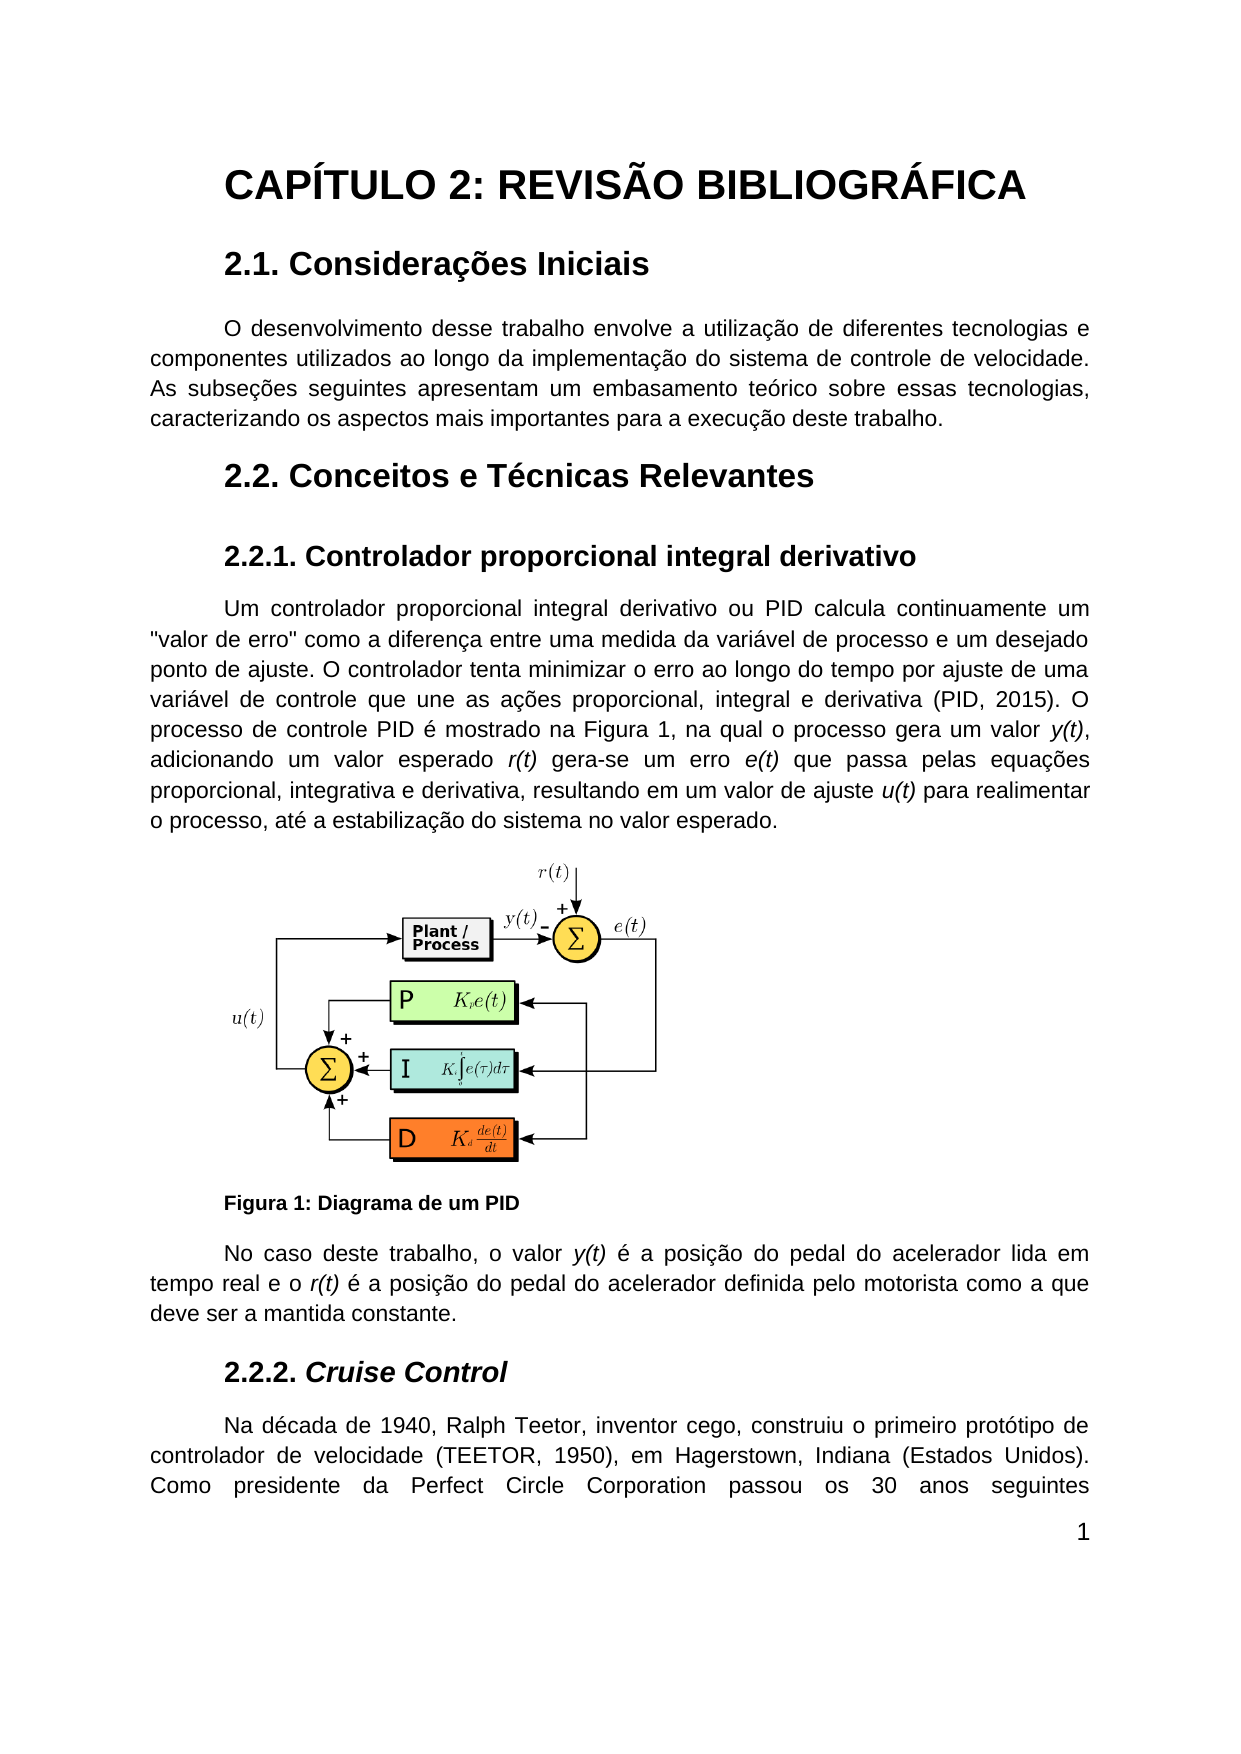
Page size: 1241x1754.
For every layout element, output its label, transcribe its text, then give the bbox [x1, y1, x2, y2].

text No caso deste trabalho, o valor y(t) é a posição do pedal do acelerador lida em tempo real e o r(t) é a posição do pedal do acelerador definida pelo motorista como a que deve ser a mantida constante. [150, 1239, 1090, 1326]
text Figura 1: Diagrama de um PID [150, 1191, 1090, 1215]
subtitle CAPÍTULO 2: REVISÃO BIBLIOGRÁFICA [150, 160, 1090, 208]
subtitle 2.2. Conceitos e Técnicas Relevantes [150, 456, 1090, 495]
text Um controlador proporcional integral derivativo ou PID calcula continuamente um "valor de erro" como a diferença entre uma medida da variável de processo e um desejado ponto de ajuste. O controlador tenta minimizar o erro ao longo do tempo por ajuste de uma variável de controle que une as ações proporcional, integral e derivativa (PID, 2015). O processo de controle PID é mostrado na Figura 1, na qual o processo gera um valor y(t), adicionando um valor esperado r(t) gera-se um erro e(t) que passa pelas equações proporcional, integrativa e derivativa, resultando em um valor de ajuste u(t) para realimentar o processo, até a estabilização do sistema no valor esperado. [150, 595, 1090, 833]
picture [223, 857, 687, 1167]
subtitle 2.2.2. Cruise Control [150, 1355, 1090, 1389]
subtitle 2.2.1. Controlador proporcional integral derivativo [150, 539, 1090, 572]
text O desenvolvimento desse trabalho envolve a utilização de diferentes tecnologias e componentes utilizados ao longo da implementação do sistema de controle de velocidade. As subseções seguintes apresentam um embasamento teórico sobre essas tecnologias, caracterizando os aspectos mais importantes para a execução deste trabalho. [150, 314, 1090, 432]
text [150, 1412, 1090, 1498]
subtitle 2.1. Considerações Iniciais [150, 244, 1090, 283]
